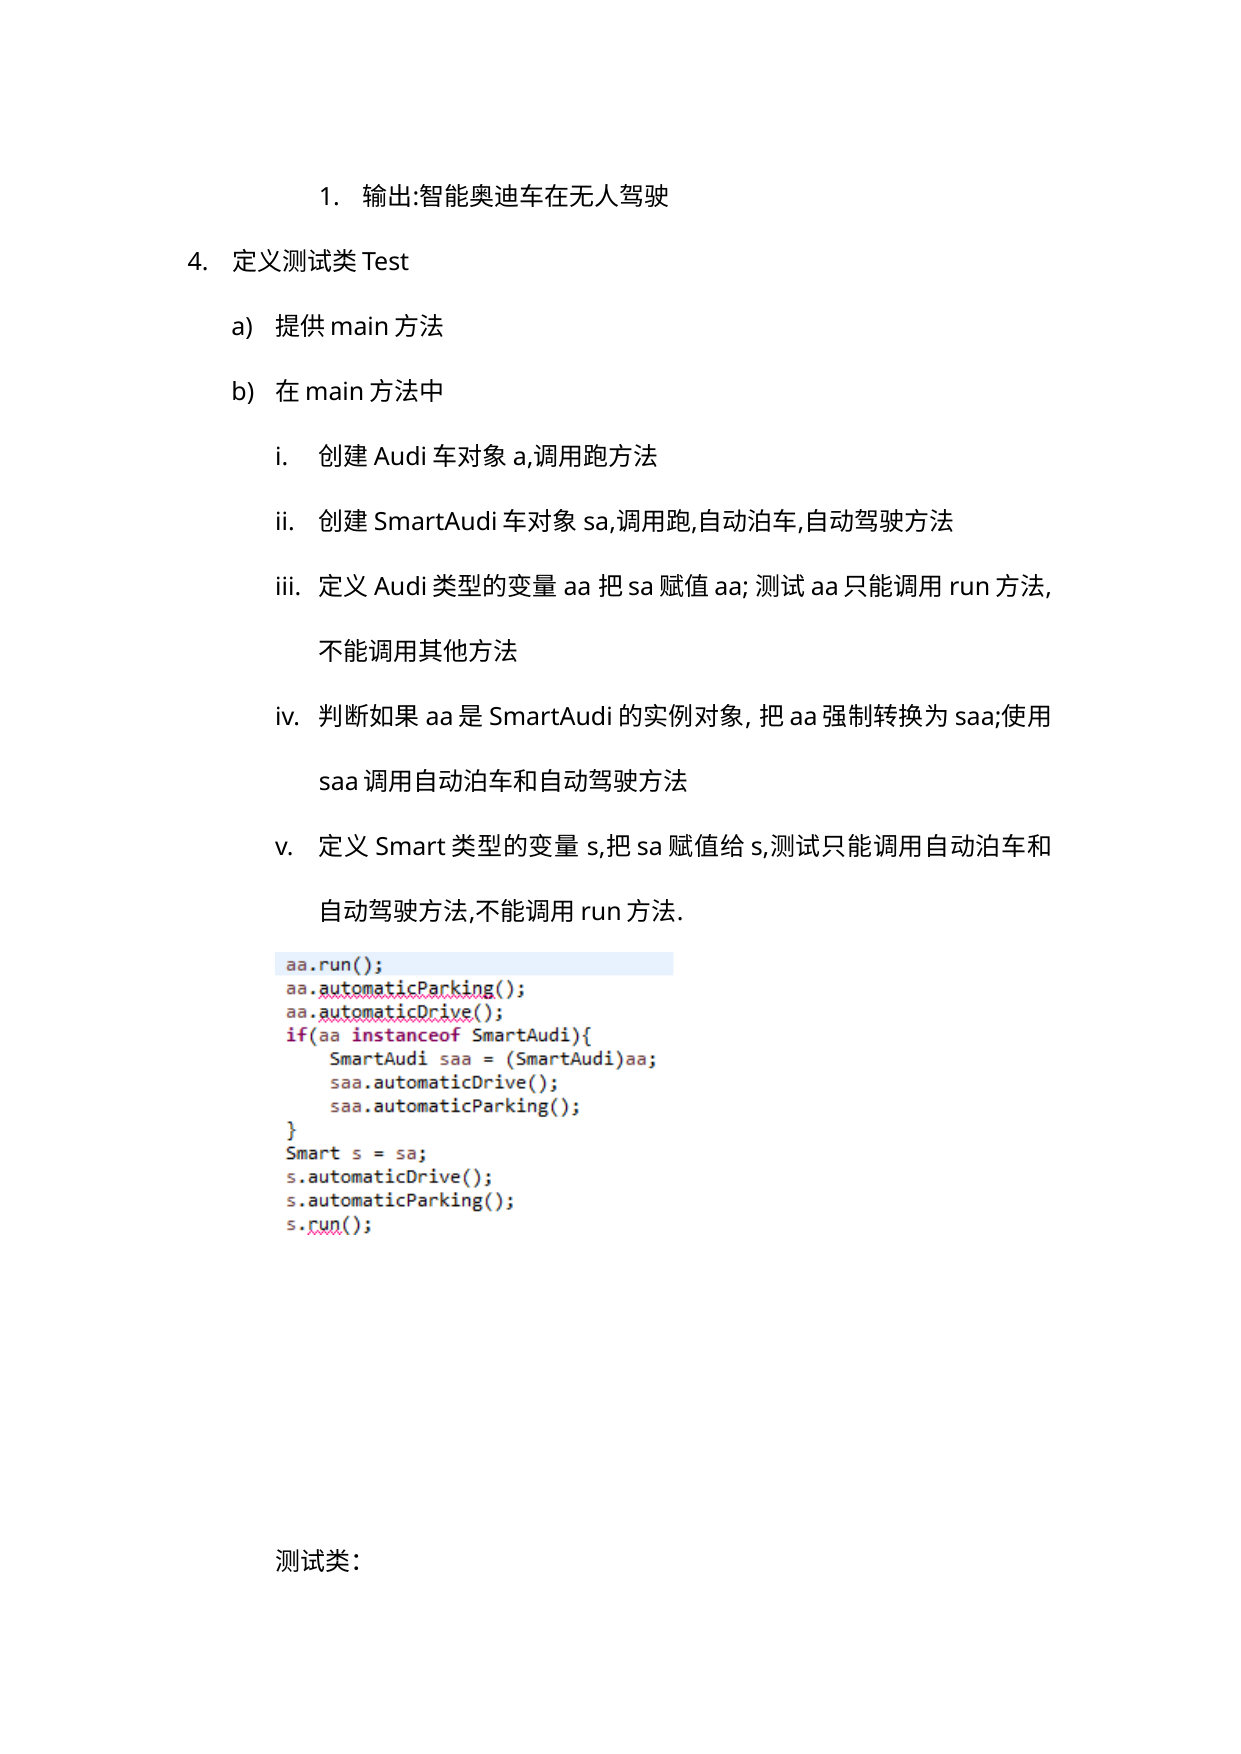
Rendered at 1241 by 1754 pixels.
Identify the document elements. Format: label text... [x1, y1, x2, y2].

list 创建Audi车对象 a,调用跑方法 [275, 422, 1053, 487]
list 定义Audi类型的变量 aa 把sa赋值aa; 测试aa只能调用run方法,不能调用其他方法 [275, 552, 1053, 682]
list 创建SmartAudi车对象 sa,调用跑,自动泊车,自动驾驶方法 [275, 487, 1053, 552]
list 定义测试类Test [187, 227, 1053, 292]
list 输出:智能奥迪车在无人驾驶 [319, 162, 1053, 227]
picture [275, 952, 674, 1235]
text 测试类： [275, 1527, 1053, 1592]
list 判断如果aa是SmartAudi的实例对象, 把aa强制转换为saa;使用saa调用自动泊车和自动驾驶方法 [275, 682, 1053, 812]
list 定义Smart类型的变量 s,把sa赋值给s,测试只能调用自动泊车和自动驾驶方法,不能调用run方法. [275, 812, 1053, 942]
list 提供main方法 [231, 292, 1053, 357]
list 在main方法中 [231, 357, 1053, 422]
